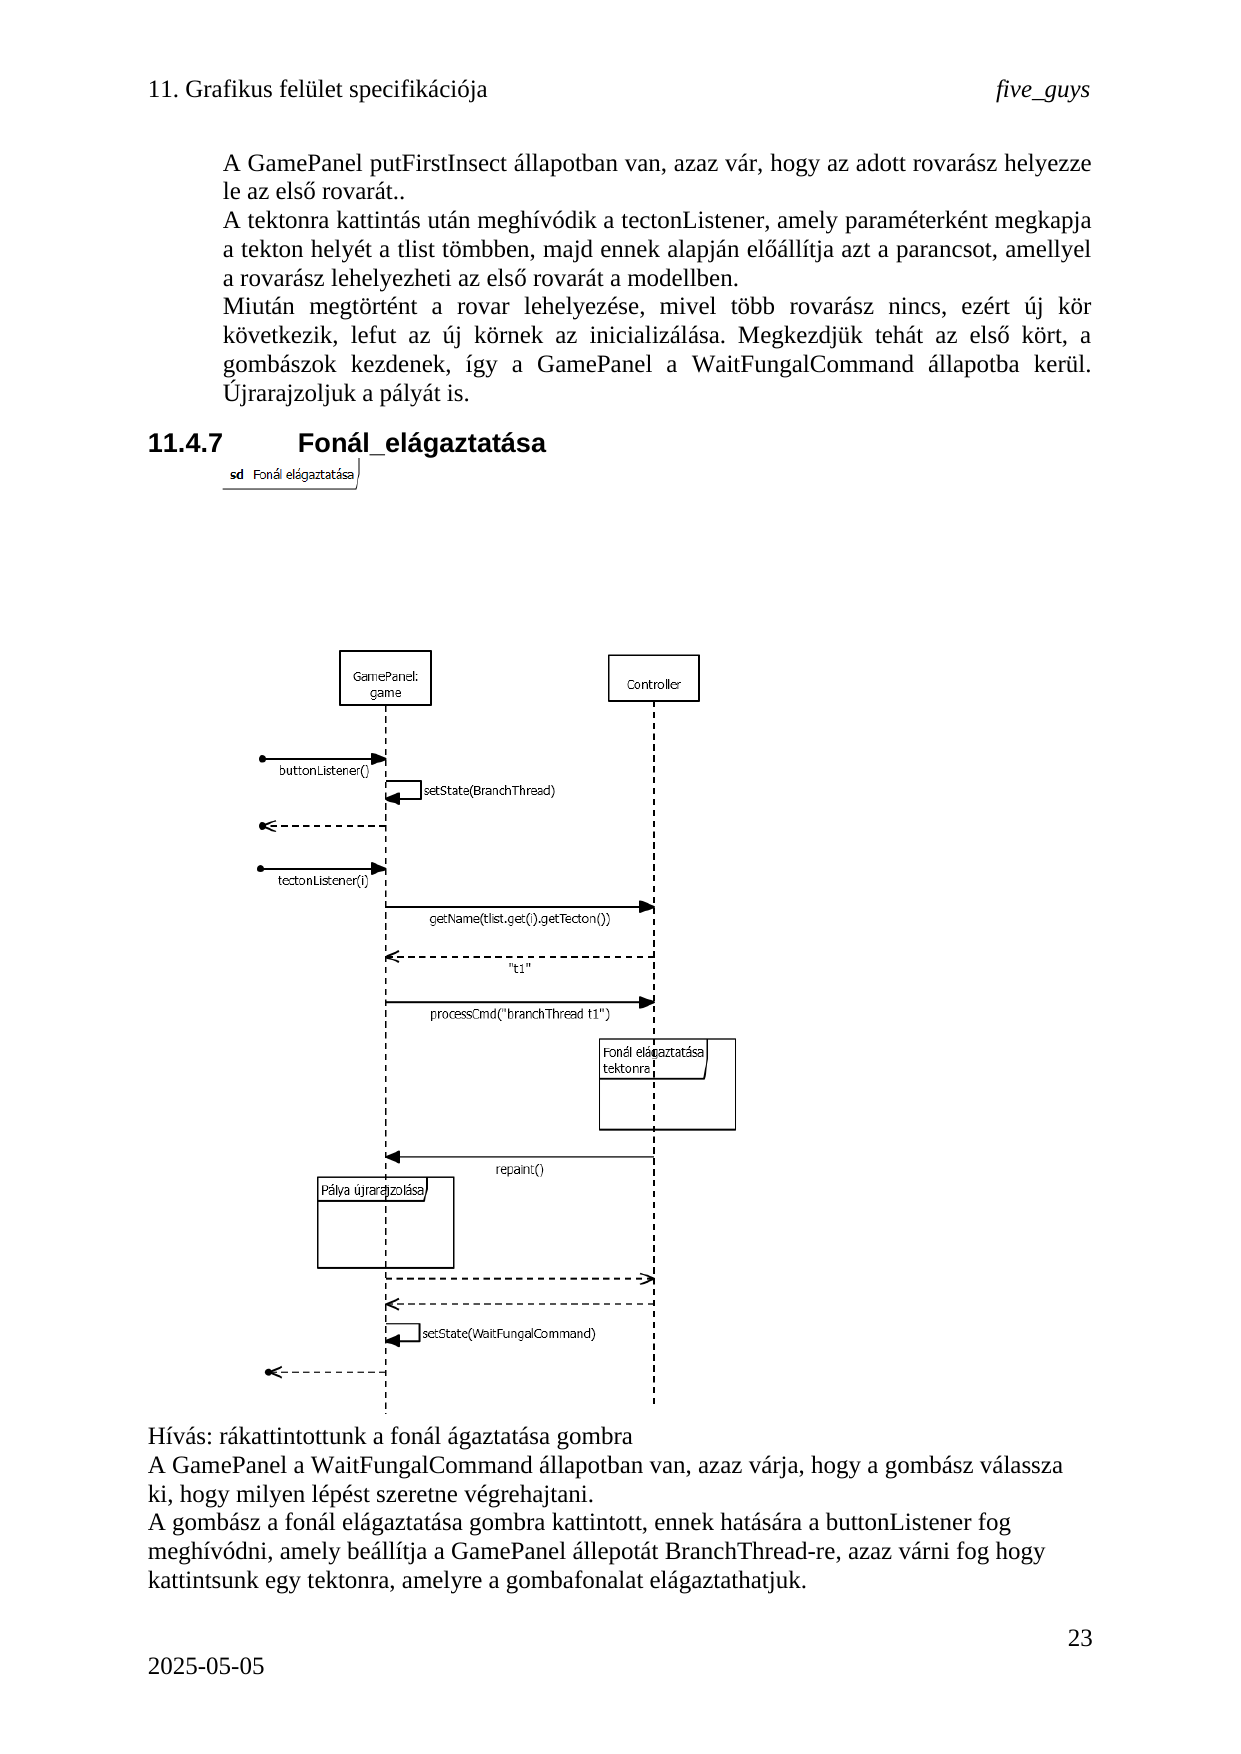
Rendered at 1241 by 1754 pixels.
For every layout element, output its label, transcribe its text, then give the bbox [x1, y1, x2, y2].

text A GamePanel putFirstInsect állapotban van, azaz vár, hogy az adott rovarász helyezze le az első rovarát.. [223, 148, 1093, 205]
text A GamePanel a WaitFungalCommand állapotban van, azaz várja, hogy a gombász válassza ki, hogy milyen lépést szeretne végrehajtani. [148, 1450, 1093, 1507]
subtitle Fonál_elágaztatása [148, 427, 1093, 458]
text Hívás: rákattintottunk a fonál ágaztatása gombra [148, 1421, 1093, 1450]
text A tektonra kattintás után meghívódik a tectonListener, amely paraméterként megkapja a tekton helyét a tlist tömbben, majd ennek alapján előállítja azt a parancsot, amellyel a rovarász lehelyezheti az első rovarát a modellben. [223, 205, 1093, 291]
picture [222, 458, 745, 1422]
text A gombász a fonál elágaztatása gombra kattintott, ennek hatására a buttonListener fog meghívódni, amely beállítja a GamePanel állepotát BranchThread-re, azaz várni fog hogy kattintsunk egy tektonra, amelyre a gombafonalat elágaztathatjuk. [148, 1507, 1093, 1594]
text Miután megtörtént a rovar lehelyezése, mivel több rovarász nincs, ezért új kör következik, lefut az új körnek az inicializálása. Megkezdjük tehát az első kört, a gombászok kezdenek, így a GamePanel a WaitFungalCommand állapotba kerül. Újrarajzoljuk a pályát is. [223, 291, 1093, 406]
